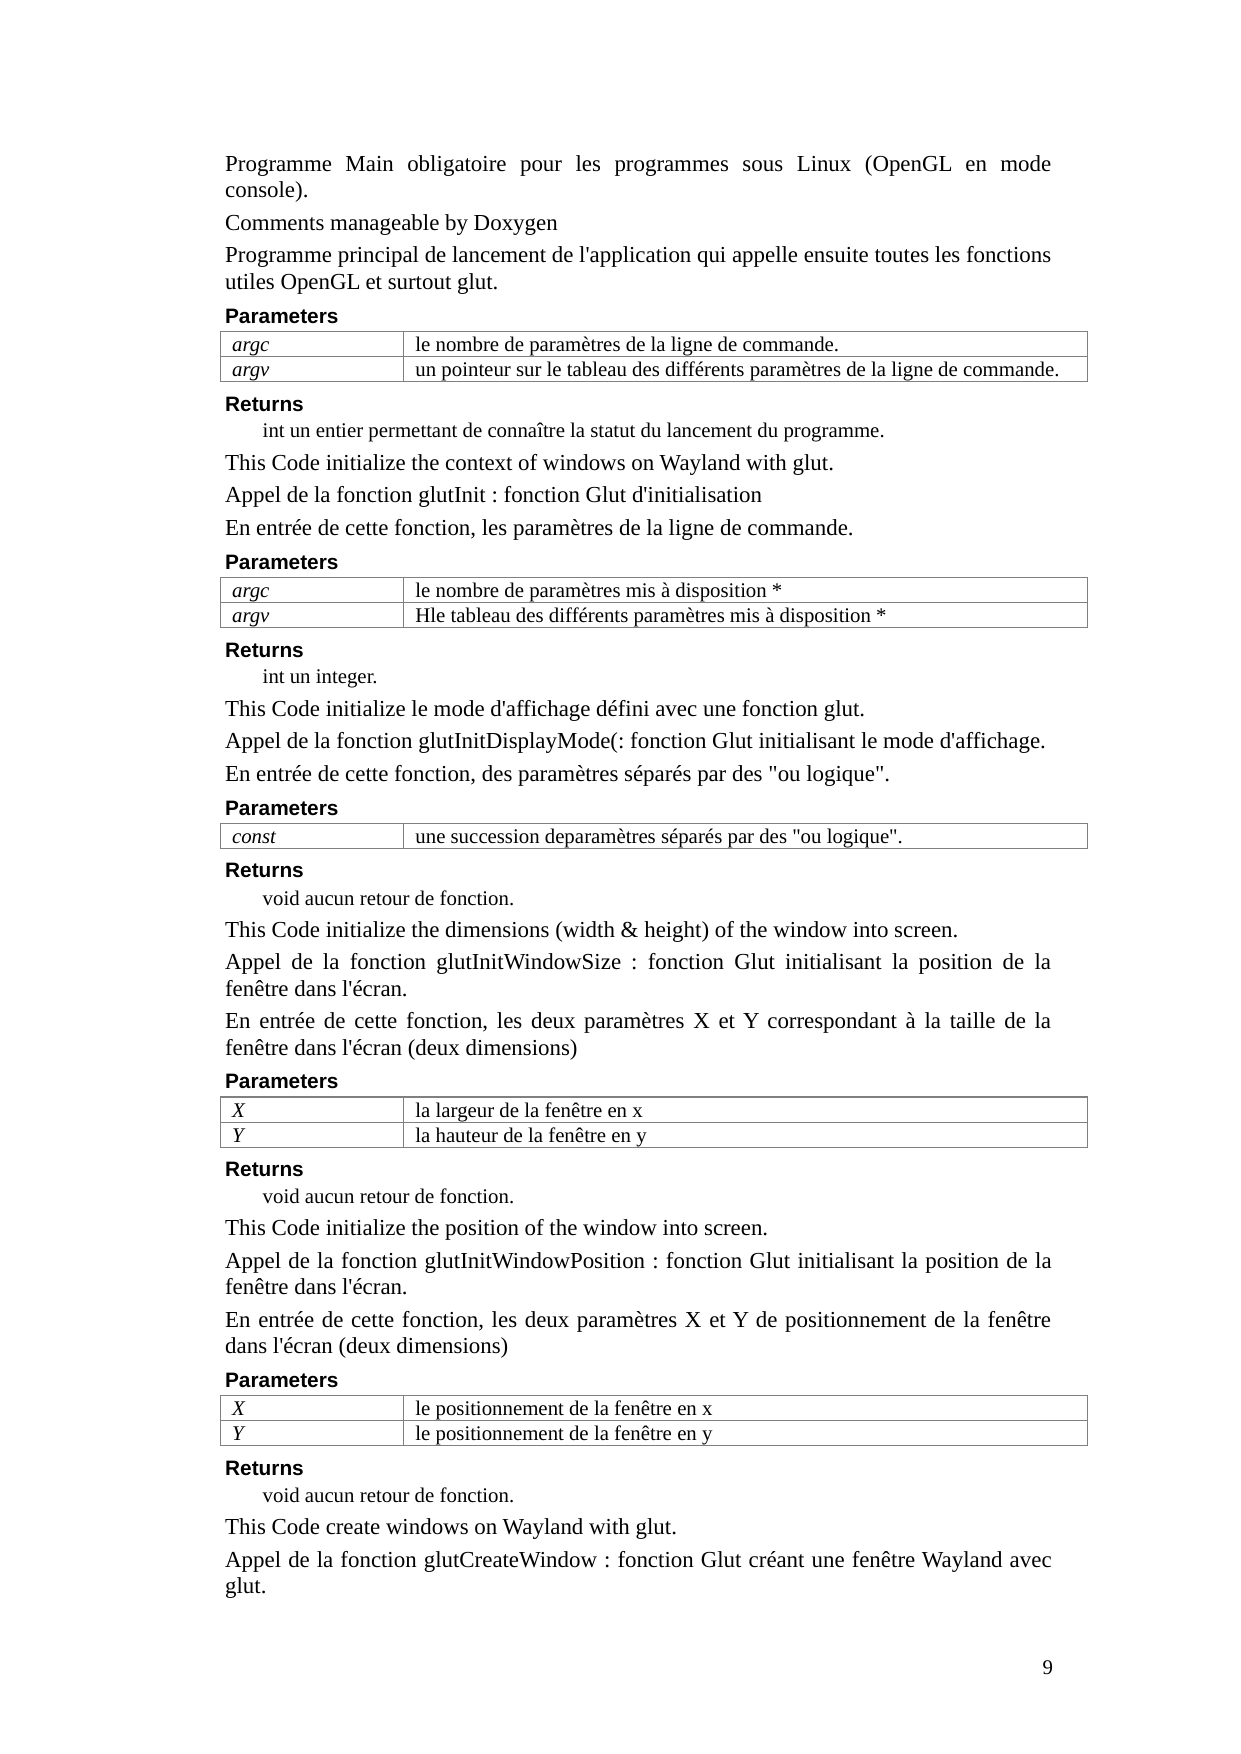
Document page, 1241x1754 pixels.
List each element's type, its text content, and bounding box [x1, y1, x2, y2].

subtitle Parameters [225, 1368, 1053, 1392]
text This Code create windows on Wayland with glut. [225, 1513, 1053, 1539]
table_cell Hle tableau des différents paramètres mis à disposition * [404, 603, 1087, 627]
text This Code initialize the position of the window into screen. [225, 1214, 1053, 1241]
table_header const [221, 824, 403, 848]
text Comments manageable by Doxygen [225, 209, 1053, 235]
table_header la largeur de la fenêtre en x [404, 1098, 1087, 1122]
text Appel de la fonction glutCreateWindow : fonction Glut créant une fenêtre Wayland avec glut. [225, 1546, 1053, 1598]
table_header le nombre de paramètres mis à disposition * [404, 578, 1087, 602]
text void aucun retour de fonction. [262, 1184, 1053, 1208]
subtitle Parameters [225, 1069, 1053, 1093]
text En entrée de cette fonction, les deux paramètres X et Y correspondant à la taille de la fenêtre dans l'écran (deux dimensions) [225, 1007, 1053, 1060]
text Appel de la fonction glutInitWindowPosition : fonction Glut initialisant la position de la fenêtre dans l'écran. [225, 1247, 1053, 1300]
subtitle Parameters [225, 796, 1053, 820]
subtitle Returns [225, 858, 1053, 882]
text void aucun retour de fonction. [262, 885, 1053, 909]
text Appel de la fonction glutInitWindowSize : fonction Glut initialisant la position de la fenêtre dans l'écran. [225, 948, 1053, 1001]
text void aucun retour de fonction. [262, 1483, 1053, 1507]
table_header le positionnement de la fenêtre en x [404, 1396, 1087, 1420]
subtitle Parameters [225, 304, 1053, 328]
table_cell Y [221, 1123, 403, 1147]
text int un integer. [262, 664, 1053, 688]
table_header X [221, 1098, 403, 1122]
table_cell le positionnement de la fenêtre en y [404, 1421, 1087, 1445]
text Programme principal de lancement de l'application qui appelle ensuite toutes les fonctions utiles OpenGL et surtout glut. [225, 242, 1053, 294]
text This Code initialize the dimensions (width & height) of the window into screen. [225, 916, 1053, 942]
subtitle Returns [225, 1456, 1053, 1480]
subtitle Returns [225, 1157, 1053, 1181]
table_cell Y [221, 1421, 403, 1445]
subtitle Returns [225, 391, 1053, 415]
table_header une succession deparamètres séparés par des "ou logique". [404, 824, 1087, 848]
table_cell argv [221, 357, 403, 381]
text En entrée de cette fonction, les paramètres de la ligne de commande. [225, 514, 1053, 540]
table_cell la hauteur de la fenêtre en y [404, 1123, 1087, 1147]
text En entrée de cette fonction, les deux paramètres X et Y de positionnement de la fenêtre dans l'écran (deux dimensions) [225, 1306, 1053, 1359]
table_header le nombre de paramètres de la ligne de commande. [404, 332, 1087, 356]
text Appel de la fonction glutInit : fonction Glut d'initialisation [225, 481, 1053, 508]
table_cell un pointeur sur le tableau des différents paramètres de la ligne de commande. [404, 357, 1087, 381]
table_header argc [221, 578, 403, 602]
text This Code initialize the context of windows on Wayland with glut. [225, 449, 1053, 475]
text Appel de la fonction glutInitDisplayMode(: fonction Glut initialisant le mode d'affichage. [225, 727, 1053, 754]
table_header X [221, 1396, 403, 1420]
subtitle Parameters [225, 550, 1053, 574]
subtitle Returns [225, 637, 1053, 661]
text Programme Main obligatoire pour les programmes sous Linux (OpenGL en mode console). [225, 150, 1053, 203]
table_cell argv [221, 603, 403, 627]
text int un entier permettant de connaître la statut du lancement du programme. [262, 418, 1053, 442]
table_header argc [221, 332, 403, 356]
text En entrée de cette fonction, des paramètres séparés par des "ou logique". [225, 760, 1053, 786]
text This Code initialize le mode d'affichage défini avec une fonction glut. [225, 695, 1053, 721]
